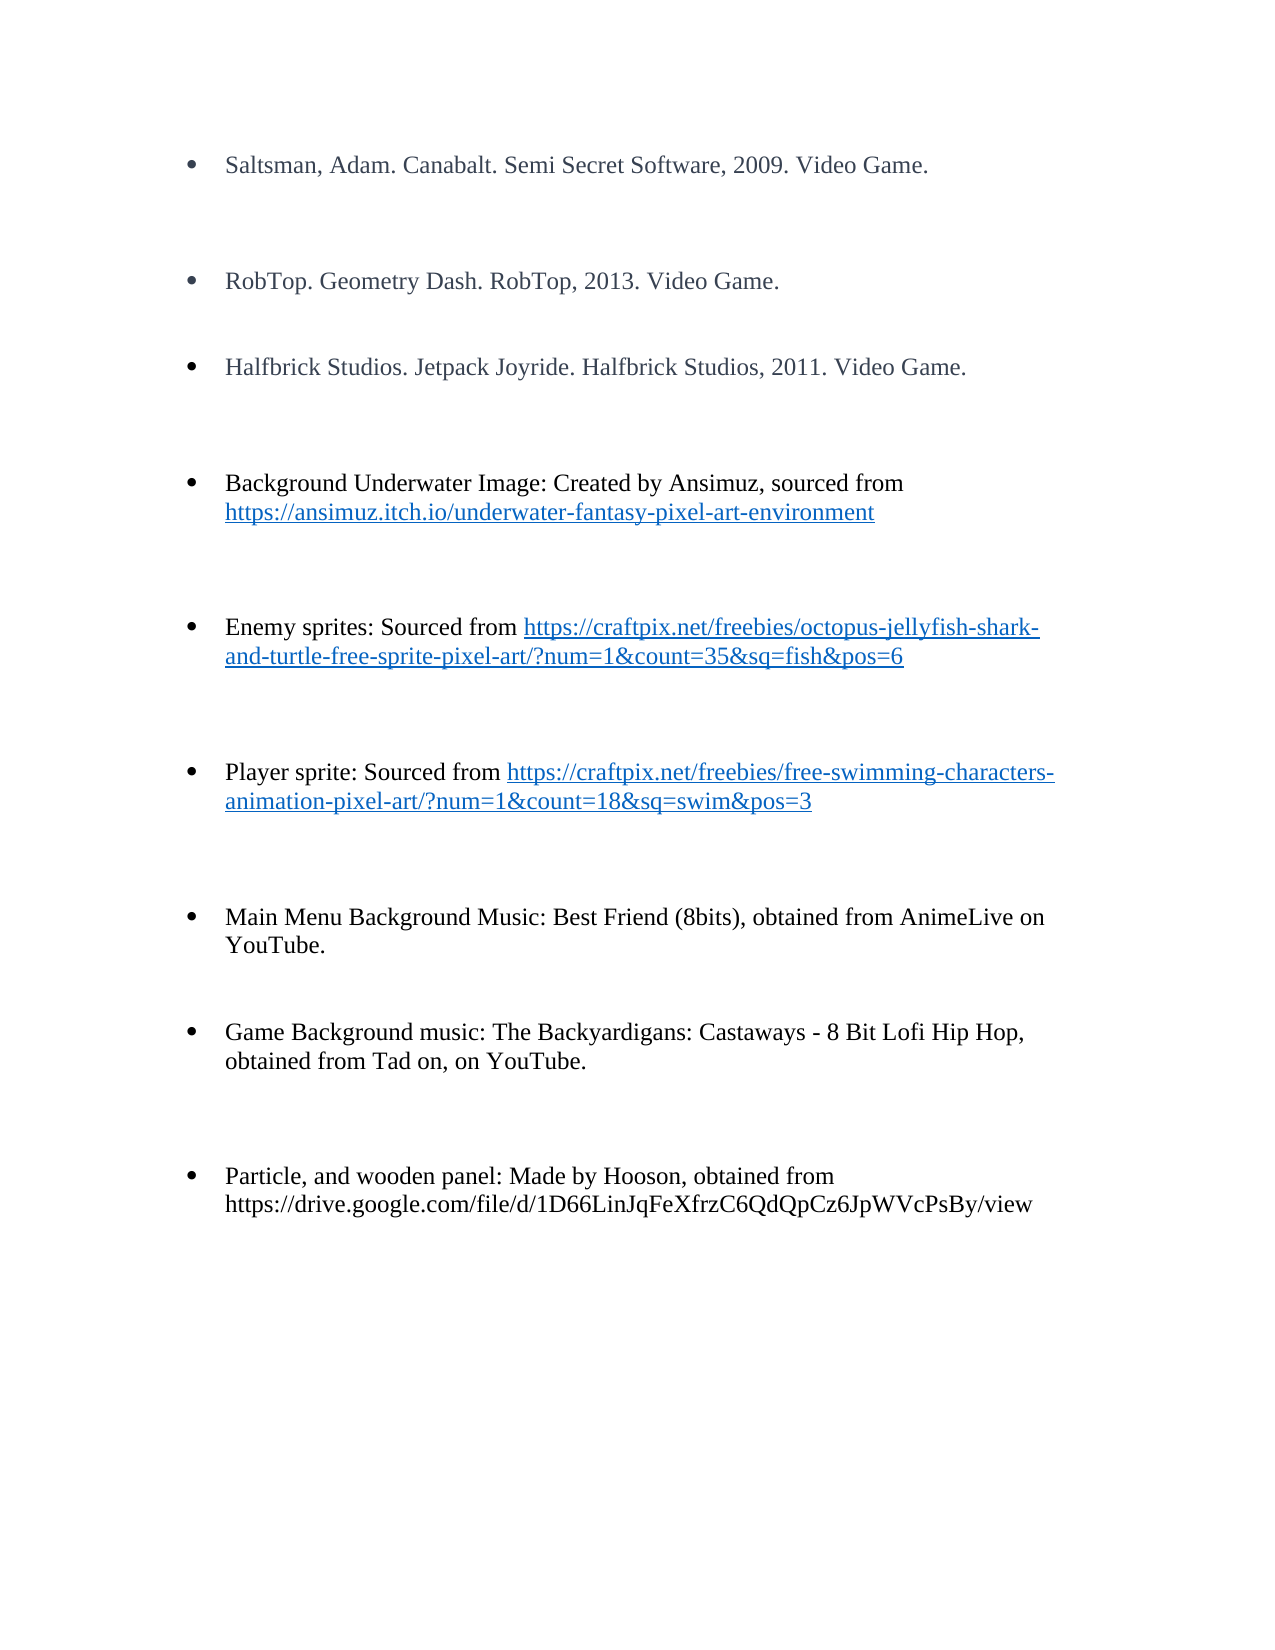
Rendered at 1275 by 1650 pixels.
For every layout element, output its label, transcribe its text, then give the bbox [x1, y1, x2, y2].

list Game Background music: The Backyardigans: Castaways - 8 Bit Lofi Hip Hop, obtained from Tad on, on YouTube. [187, 1017, 1081, 1074]
list Particle, and wooden panel: Made by Hooson, obtained from https://drive.google.com/file/d/1D66LinJqFeXfrzC6QdQpCz6JpWVcPsBy/view [187, 1161, 1081, 1218]
list Main Menu Background Music: Best Friend (8bits), obtained from AnimeLive on YouTube. [187, 902, 1081, 959]
list Player sprite: Sourced from https://craftpix.net/freebies/free-swimming-characters-animation-pixel-art/?num=1&count=18&sq=swim&pos=3 [187, 757, 1081, 814]
list Background Underwater Image: Created by Ansimuz, sourced from https://ansimuz.itch.io/underwater-fantasy-pixel-art-environment [187, 468, 1081, 525]
list Halfbrick Studios. Jetpack Joyride. Halfbrick Studios, 2011. Video Game. [187, 352, 1081, 381]
list Enemy sprites: Sourced from https://craftpix.net/freebies/octopus-jellyfish-shark-and-turtle-free-sprite-pixel-art/?num=1&count=35&sq=fish&pos=6 [187, 612, 1081, 670]
list Saltsman, Adam. Canabalt. Semi Secret Software, 2009. Video Game. [187, 150, 1081, 179]
list RobTop. Geometry Dash. RobTop, 2013. Video Game. [187, 266, 1081, 294]
